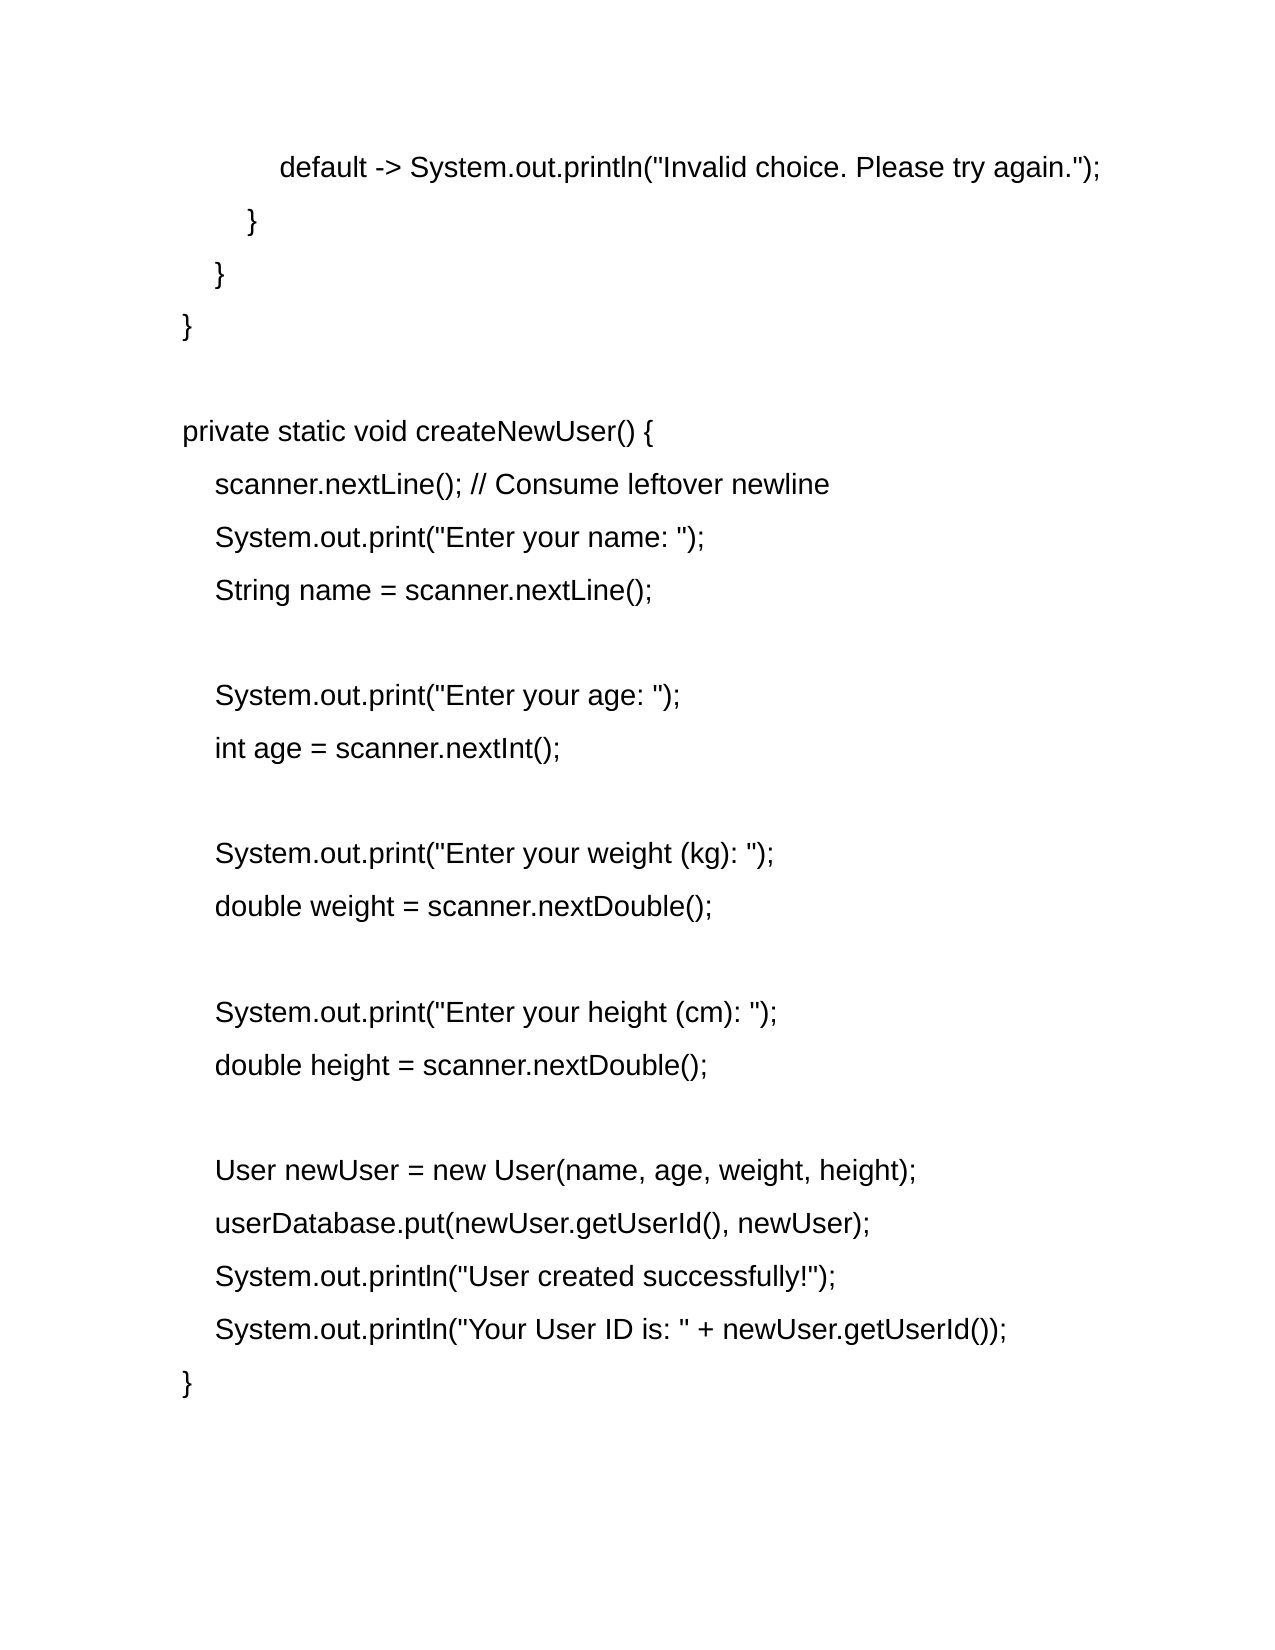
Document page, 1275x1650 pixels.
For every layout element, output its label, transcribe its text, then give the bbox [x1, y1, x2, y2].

text } [150, 203, 1125, 236]
text System.out.println("Your User ID is: " + newUser.getUserId()); [150, 1312, 1125, 1345]
text System.out.println("User created successfully!"); [150, 1259, 1125, 1293]
text double weight = scanner.nextDouble(); [150, 889, 1125, 923]
text default -> System.out.println("Invalid choice. Please try again."); [150, 150, 1125, 183]
text } [150, 308, 1125, 342]
text userDatabase.put(newUser.getUserId(), newUser); [150, 1206, 1125, 1240]
text System.out.print("Enter your name: "); [150, 520, 1125, 553]
text scanner.nextLine(); // Consume leftover newline [150, 467, 1125, 500]
text } [150, 1365, 1125, 1398]
text } [150, 256, 1125, 289]
text double height = scanner.nextDouble(); [150, 1048, 1125, 1081]
text System.out.print("Enter your age: "); [150, 678, 1125, 712]
text private static void createNewUser() { [150, 414, 1125, 448]
text int age = scanner.nextInt(); [150, 731, 1125, 764]
text System.out.print("Enter your height (cm): "); [150, 995, 1125, 1028]
text User newUser = new User(name, age, weight, height); [150, 1153, 1125, 1187]
text System.out.print("Enter your weight (kg): "); [150, 837, 1125, 870]
text String name = scanner.nextLine(); [150, 572, 1125, 606]
